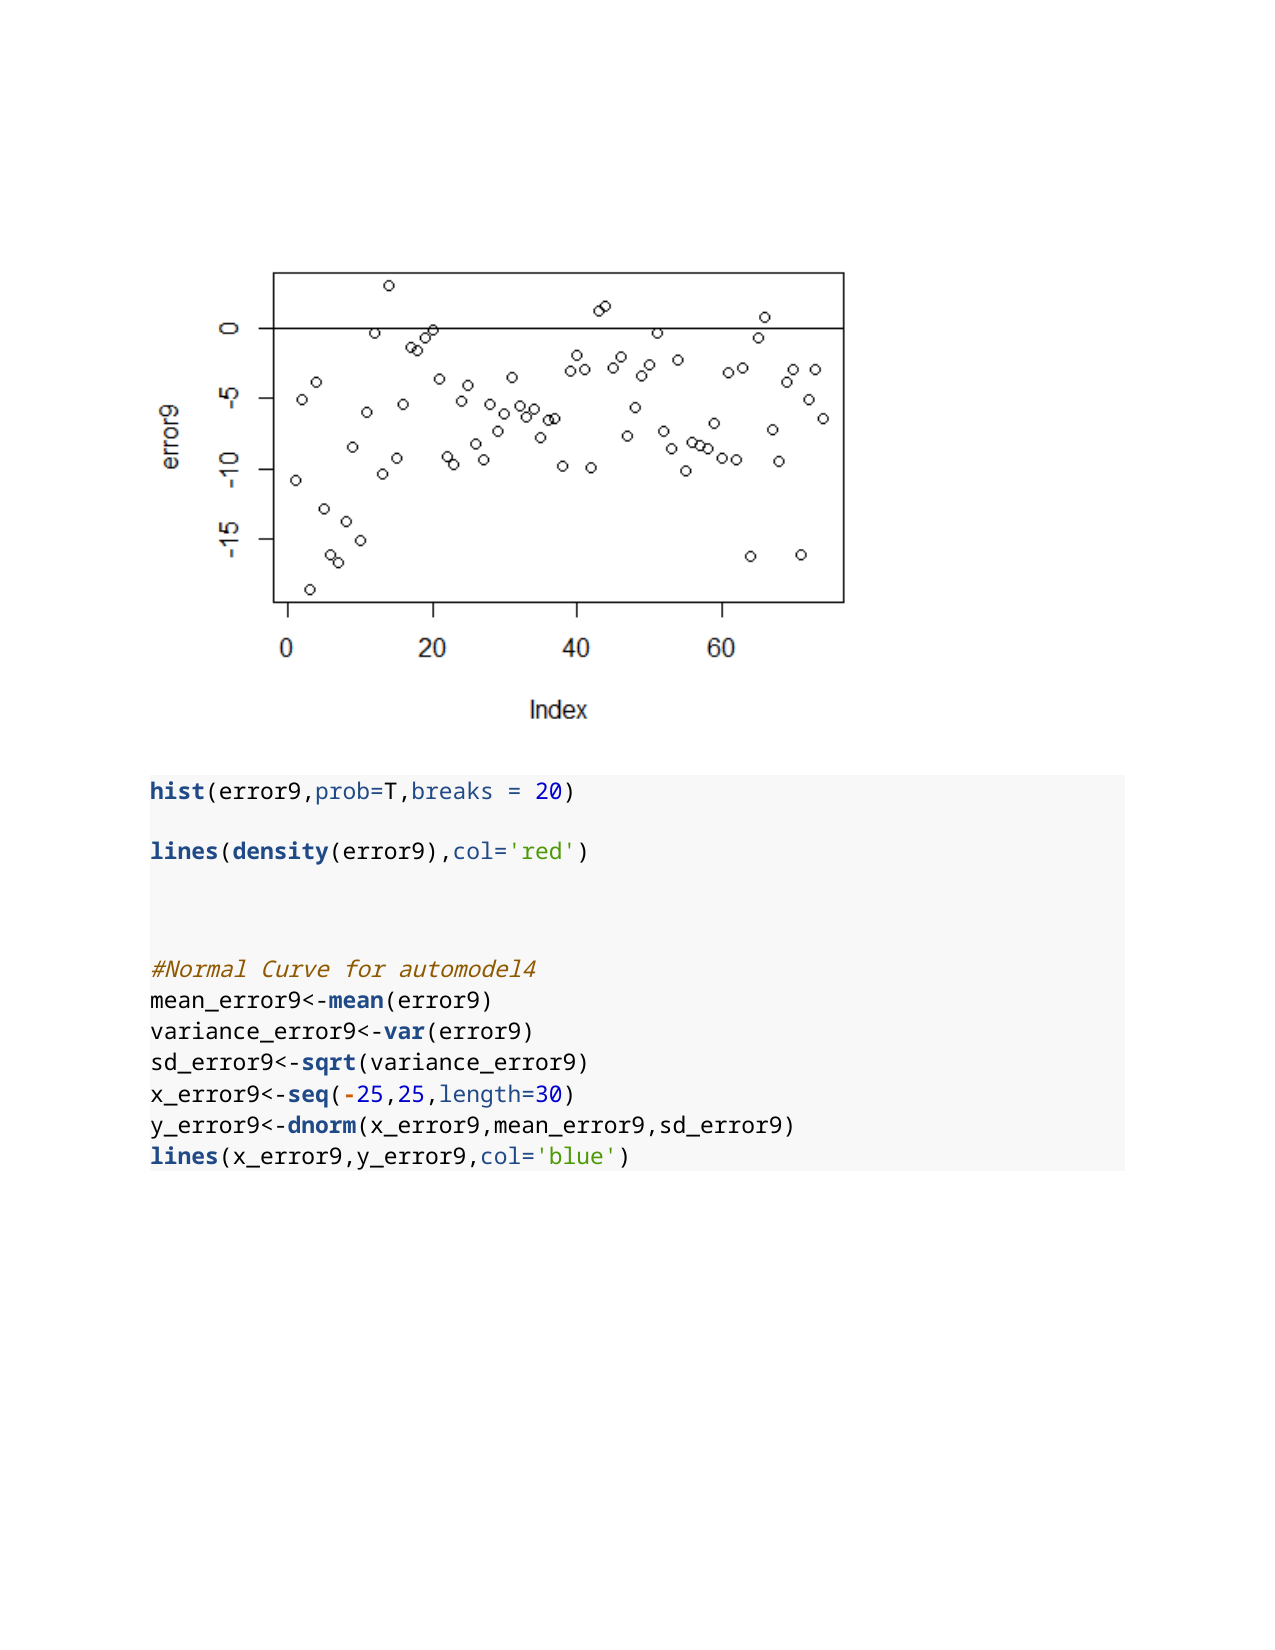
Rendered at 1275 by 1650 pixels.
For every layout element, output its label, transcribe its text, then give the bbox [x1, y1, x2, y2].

text hist(error9,prob=T,breaks = 20) lines(density(error9),col='red') #Normal Curve for automodel4 mean_error9<-mean(error9) variance_error9<-var(error9) sd_error9<-sqrt(variance_error9) x_error9<-seq(-25,25,length=30) y_error9<-dnorm(x_error9,mean_error9,sd_error9) lines(x_error9,y_error9,col='blue') [150, 775, 1125, 1171]
picture [150, 150, 908, 757]
